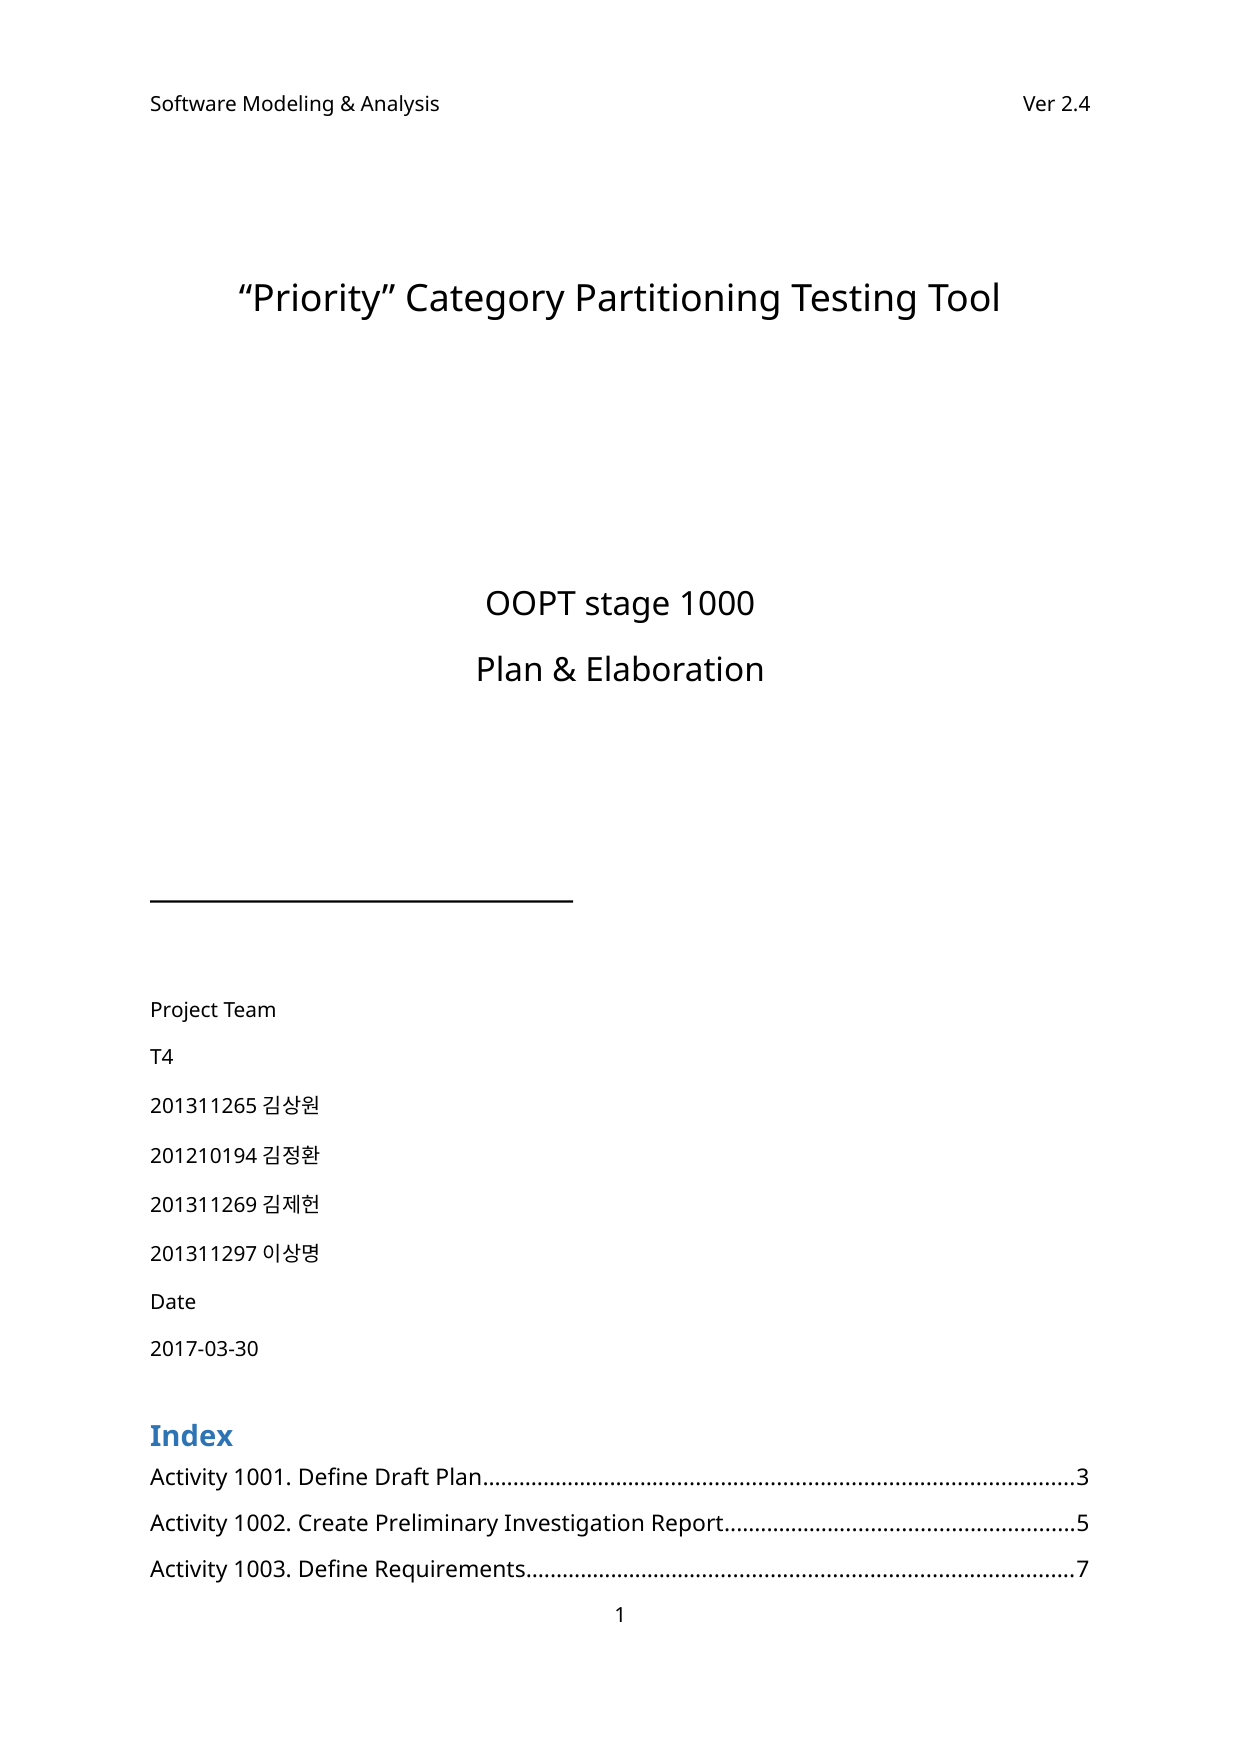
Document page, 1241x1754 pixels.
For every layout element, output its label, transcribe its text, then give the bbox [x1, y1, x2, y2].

text T4 [150, 1042, 1090, 1071]
text “Priority” Category Partitioning Testing Tool [150, 272, 1090, 323]
text 201311265 김상원 [150, 1089, 1090, 1120]
text 201311297 이상명 [150, 1238, 1090, 1268]
text OOPT stage 1000 [150, 580, 1090, 625]
text Project Team [150, 995, 1090, 1023]
text Date [150, 1287, 1090, 1316]
text 201210194 김정환 [150, 1139, 1090, 1169]
text 2017-03-30 [150, 1334, 1090, 1363]
text 201311269 김제헌 [150, 1188, 1090, 1219]
text Plan & Elaboration [150, 646, 1090, 691]
